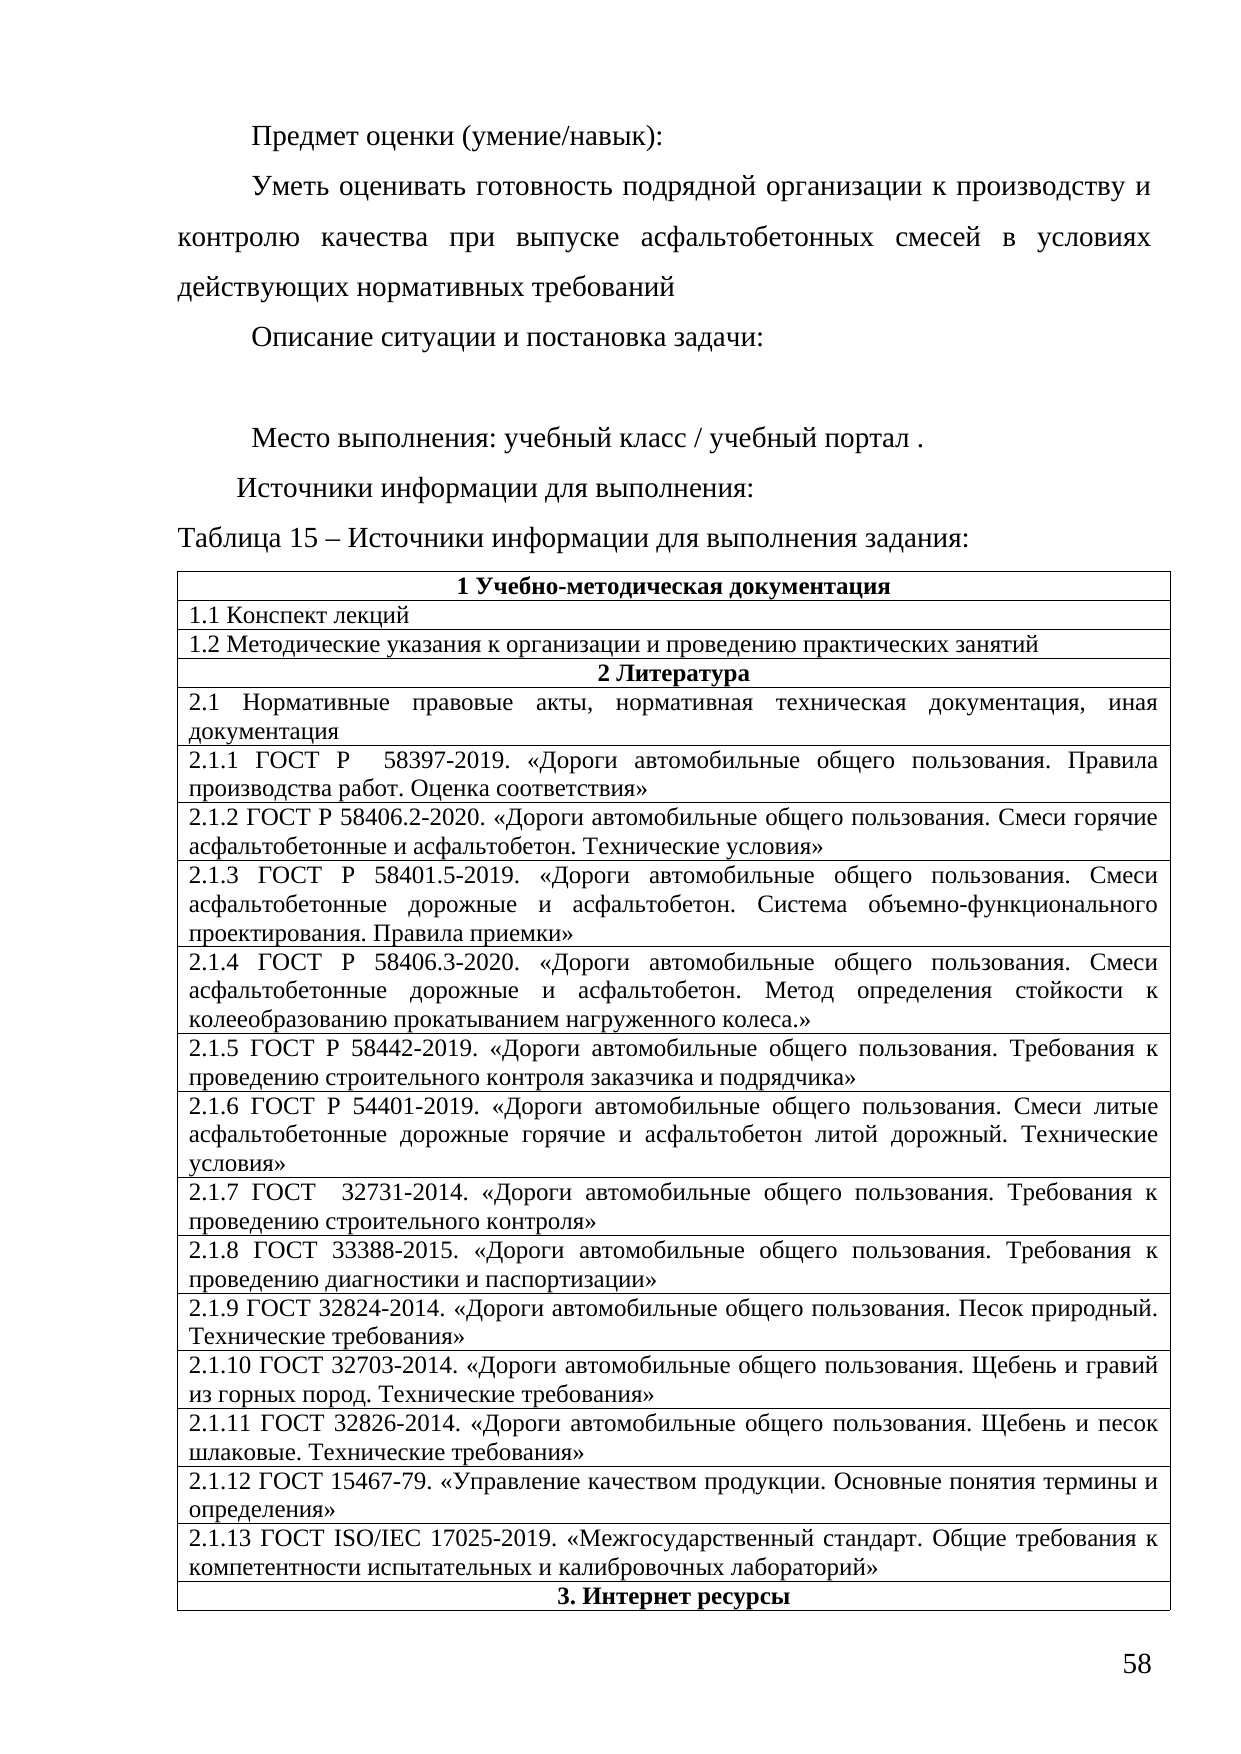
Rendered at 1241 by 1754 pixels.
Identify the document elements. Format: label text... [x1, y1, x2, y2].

table_cell 2.1 Нормативные правовые акты, нормативная техническая документация, иная документация [178, 688, 1170, 744]
text Место выполнения: учебный класс / учебный портал . [177, 420, 1152, 453]
table_cell 2.1.6 ГОСТ Р 54401-2019. «Дороги автомобильные общего пользования. Смеси литые асфальтобетонные дорожные горячие и асфальтобетон литой дорожный. Технические условия» [178, 1092, 1170, 1177]
text Предмет оценки (умение/навык): [177, 118, 1152, 152]
table_cell 2.1.3 ГОСТ Р 58401.5-2019. «Дороги автомобильные общего пользования. Смеси асфальтобетонные дорожные и асфальтобетон. Система объемно-функционального проектирования. Правила приемки» [178, 861, 1170, 946]
table_header 1 Учебно-методическая документация [178, 572, 1170, 600]
table_cell 2.1.12 ГОСТ 15467-79. «Управление качеством продукции. Основные понятия термины и определения» [178, 1467, 1170, 1523]
table_cell 3. Интернет ресурсы [178, 1582, 1170, 1610]
text Уметь оценивать готовность подрядной организации к производству и контролю качества при выпуске асфальтобетонных смесей в условиях действующих нормативных требований [177, 168, 1152, 303]
table_cell 2.1.8 ГОСТ 33388-2015. «Дороги автомобильные общего пользования. Требования к проведению диагностики и паспортизации» [178, 1236, 1170, 1292]
text Источники информации для выполнения: [177, 470, 1152, 504]
table_cell 2.1.4 ГОСТ Р 58406.3-2020. «Дороги автомобильные общего пользования. Смеси асфальтобетонные дорожные и асфальтобетон. Метод определения стойкости к колееобразованию прокатыванием нагруженного колеса.» [178, 947, 1170, 1033]
table_cell 2 Литература [178, 659, 1170, 687]
table_cell 2.1.5 ГОСТ Р 58442-2019. «Дороги автомобильные общего пользования. Требования к проведению строительного контроля заказчика и подрядчика» [178, 1034, 1170, 1091]
table_cell 2.1.11 ГОСТ 32826-2014. «Дороги автомобильные общего пользования. Щебень и песок шлаковые. Технические требования» [178, 1409, 1170, 1466]
table_cell 1.1 Конспект лекций [178, 601, 1170, 629]
table_cell 1.2 Методические указания к организации и проведению практических занятий [178, 630, 1170, 658]
table_cell 2.1.13 ГОСТ ISO/IEC 17025-2019. «Межгосударственный стандарт. Общие требования к компетентности испытательных и калибровочных лабораторий» [178, 1524, 1170, 1581]
table_cell 2.1.1 ГОСТ Р 58397-2019. «Дороги автомобильные общего пользования. Правила производства работ. Оценка соответствия» [178, 746, 1170, 802]
text Описание ситуации и постановка задачи: [177, 319, 1152, 353]
table_cell 2.1.10 ГОСТ 32703-2014. «Дороги автомобильные общего пользования. Щебень и гравий из горных пород. Технические требования» [178, 1351, 1170, 1408]
table_cell 2.1.9 ГОСТ 32824-2014. «Дороги автомобильные общего пользования. Песок природный. Технические требования» [178, 1294, 1170, 1350]
table_cell 2.1.2 ГОСТ Р 58406.2-2020. «Дороги автомобильные общего пользования. Смеси горячие асфальтобетонные и асфальтобетон. Технические условия» [178, 803, 1170, 860]
text Таблица 15 – Источники информации для выполнения задания: [177, 521, 1152, 554]
table_cell 2.1.7 ГОСТ 32731-2014. «Дороги автомобильные общего пользования. Требования к проведению строительного контроля» [178, 1178, 1170, 1235]
